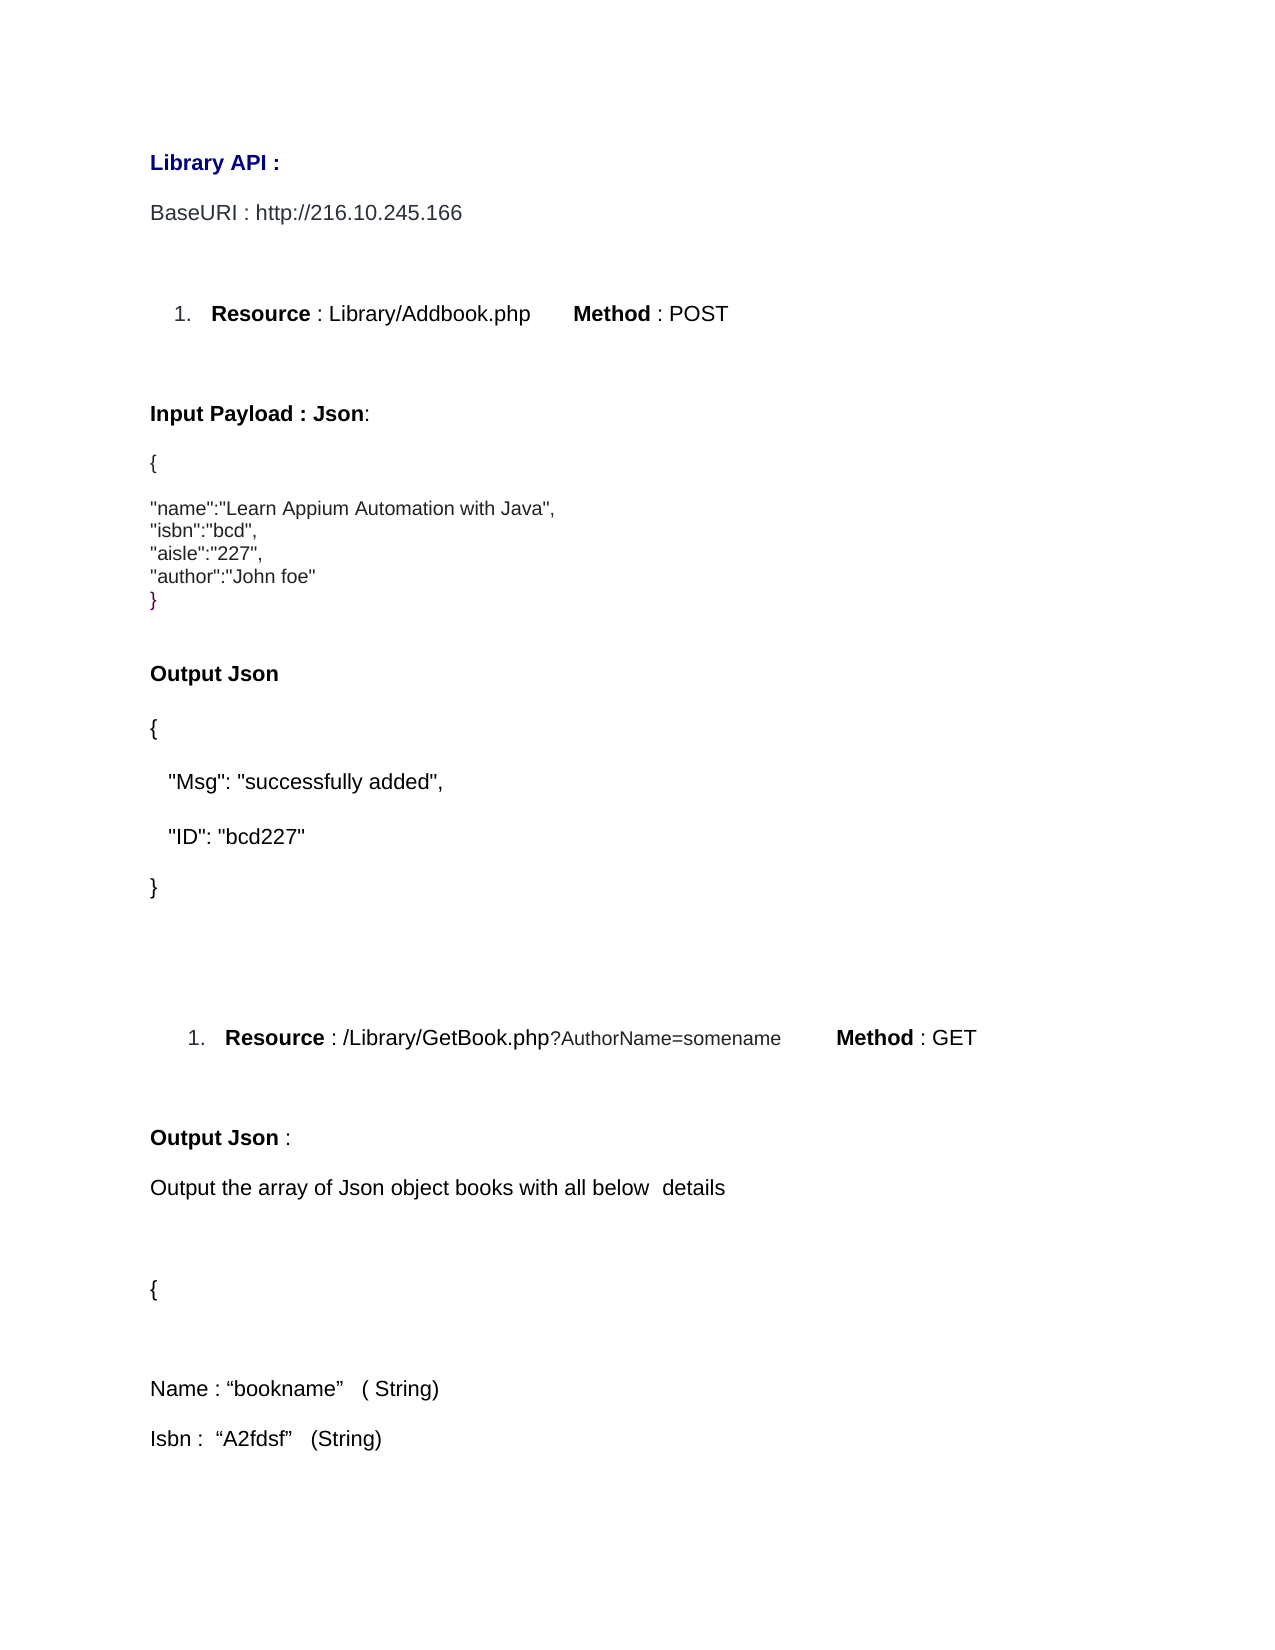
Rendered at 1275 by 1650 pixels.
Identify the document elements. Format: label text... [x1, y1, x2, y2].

list Resource : /Library/GetBook.php?AuthorName=somename Method : GET [187, 1024, 1125, 1049]
text Isbn : “A2fdsf” (String) [150, 1426, 1125, 1451]
text Output the array of Json object books with all below details [150, 1175, 1125, 1200]
text "isbn":"bcd", [150, 519, 1125, 542]
text Library API : [150, 150, 1125, 175]
text "name":"Learn Appium Automation with Java", [150, 497, 1125, 519]
text { [150, 715, 1125, 740]
text { [150, 451, 1125, 474]
text Output Json [150, 660, 1125, 686]
text Name : “bookname” ( String) [150, 1376, 1125, 1401]
text BaseURI : http://216.10.245.166 [150, 200, 1125, 225]
text } [150, 874, 1125, 899]
list Resource : Library/Addbook.php Method : POST [173, 301, 1125, 326]
text "Msg": "successfully added", [150, 769, 1125, 794]
text Output Json : [150, 1125, 1125, 1150]
text } [150, 587, 1125, 610]
text Input Payload : Json: [150, 401, 1125, 426]
text { [150, 1275, 1125, 1301]
text "ID": "bcd227" [150, 823, 1125, 849]
text "author":"John foe" [150, 565, 1125, 587]
text "aisle":"227", [150, 542, 1125, 565]
